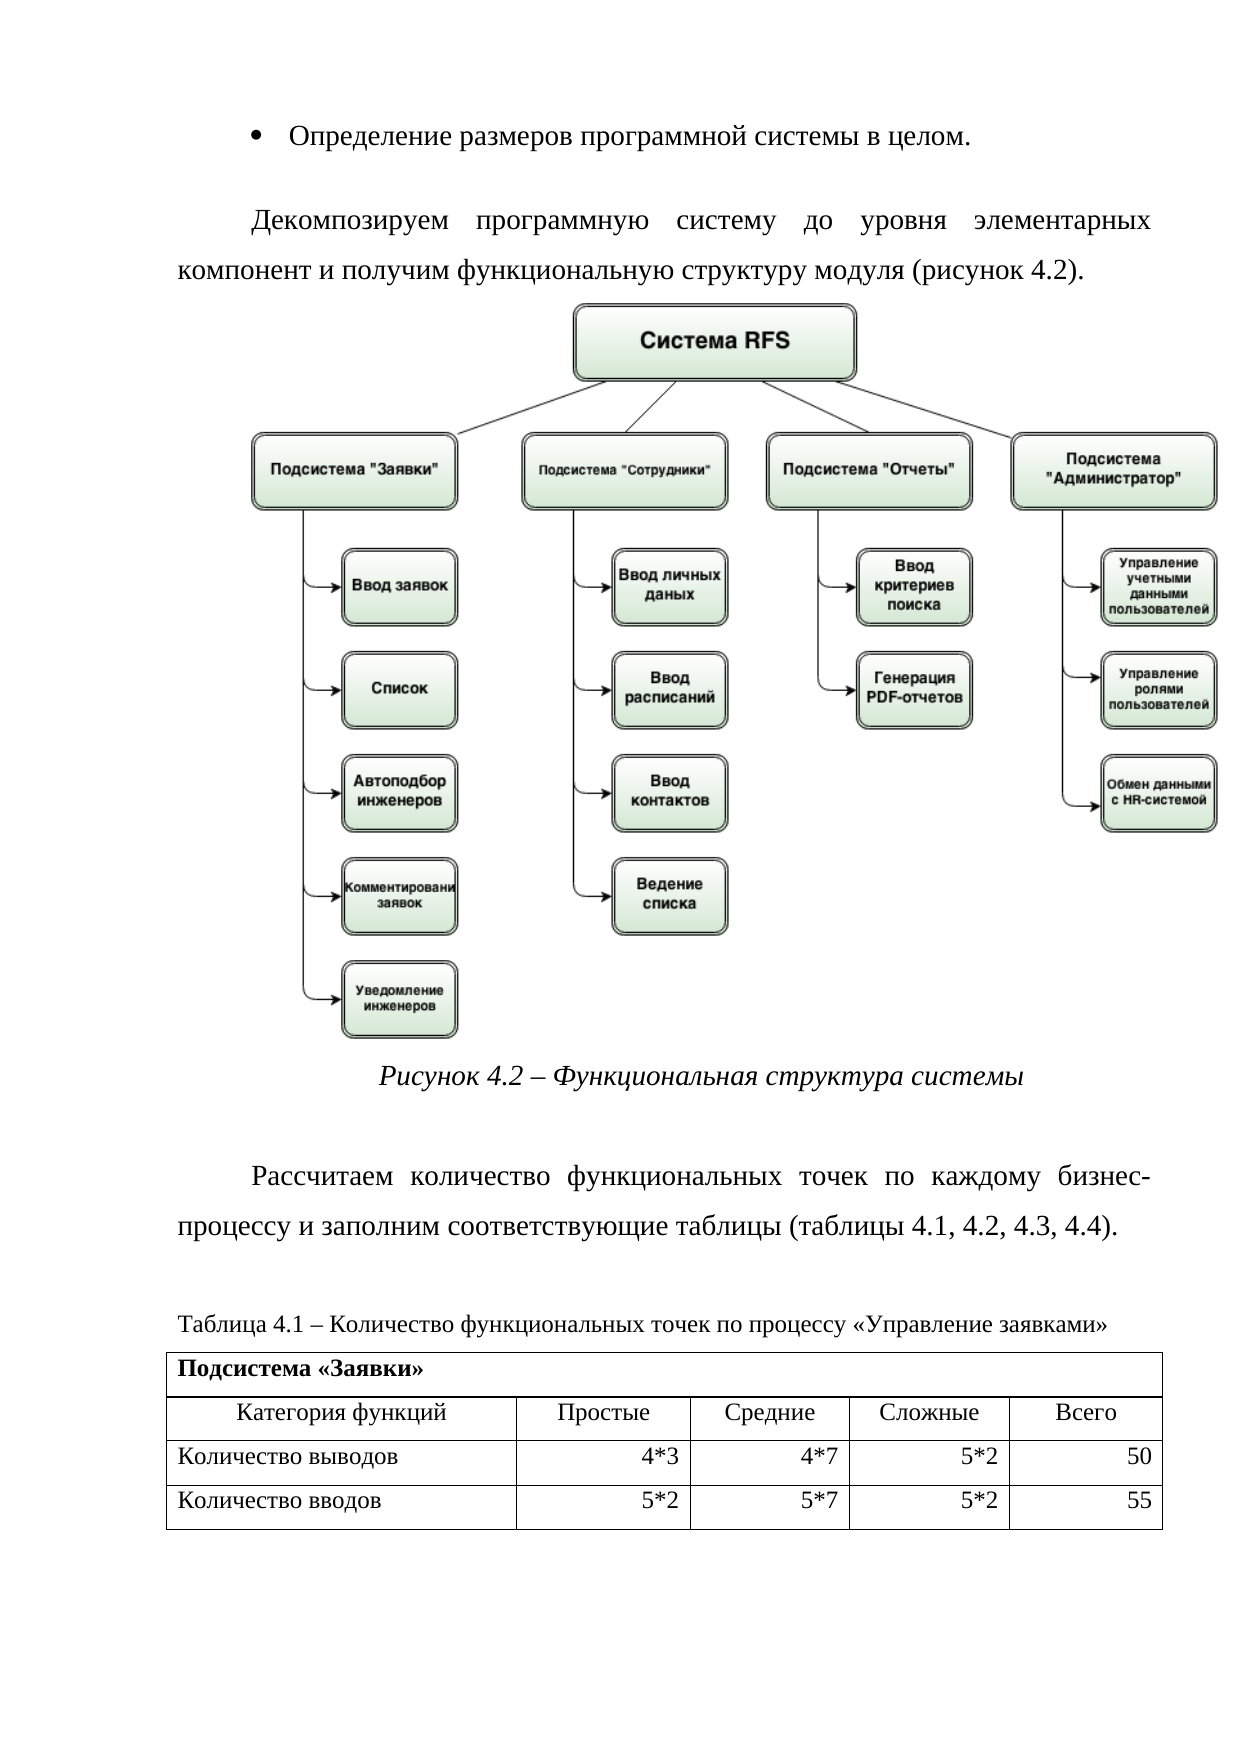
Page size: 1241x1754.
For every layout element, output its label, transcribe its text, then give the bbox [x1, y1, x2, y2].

table_cell 5*2 [517, 1486, 690, 1528]
text Рисунок 4.2 – Функциональная структура системы [177, 1058, 1152, 1091]
table_cell Категория функций [167, 1398, 516, 1440]
table_cell 5*2 [850, 1486, 1009, 1528]
picture [251, 302, 1219, 1044]
text Декомпозируем программную систему до уровня элементарных компонент и получим функциональную структуру модуля (рисунок 4.2). [177, 202, 1152, 286]
table_cell Средние [691, 1398, 849, 1440]
text Таблица 4.1 – Количество функциональных точек по процессу «Управление заявками» [177, 1309, 1152, 1338]
table_cell Количество выводов [167, 1441, 516, 1484]
table_cell 4*3 [517, 1441, 690, 1484]
list Определение размеров программной системы в целом. [251, 118, 1152, 152]
table_cell 5*2 [850, 1441, 1009, 1484]
table_header Подсистема «Заявки» [167, 1353, 1162, 1396]
table_cell 55 [1010, 1486, 1162, 1528]
table_cell 4*7 [691, 1441, 849, 1484]
table_cell Всего [1010, 1398, 1162, 1440]
table_cell Количество вводов [167, 1486, 516, 1528]
table_cell Сложные [850, 1398, 1009, 1440]
table_cell 50 [1010, 1441, 1162, 1484]
table_cell 5*7 [691, 1486, 849, 1528]
table_cell Простые [517, 1398, 690, 1440]
text Рассчитаем количество функциональных точек по каждому бизнес-процессу и заполним соответствующие таблицы (таблицы 4.1, 4.2, 4.3, 4.4). [177, 1158, 1152, 1242]
